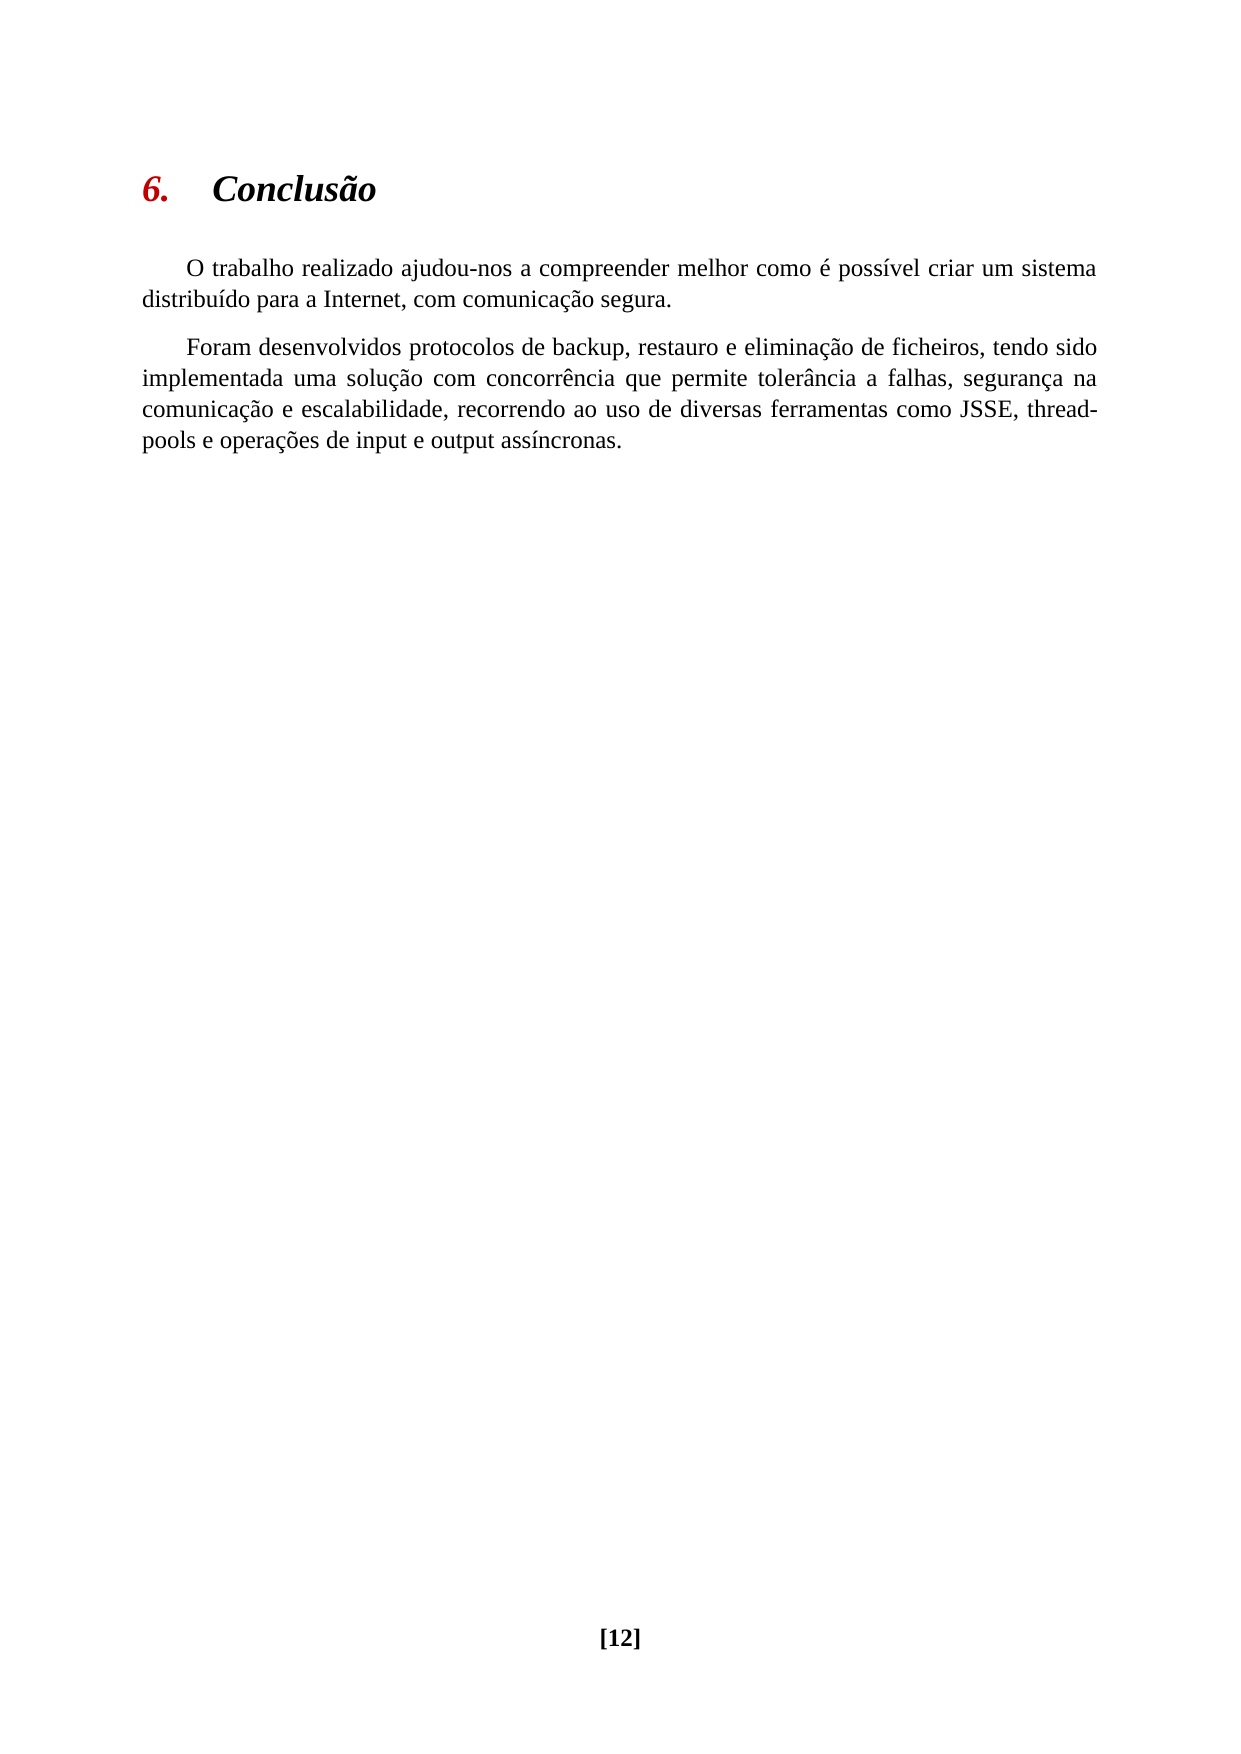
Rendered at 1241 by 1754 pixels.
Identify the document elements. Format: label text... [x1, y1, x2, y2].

text O trabalho realizado ajudou-nos a compreender melhor como é possível criar um sistema distribuído para a Internet, com comunicação segura. [142, 253, 1098, 313]
subtitle Conclusão [142, 167, 1098, 210]
text Foram desenvolvidos protocolos de backup, restauro e eliminação de ficheiros, tendo sido implementada uma solução com concorrência que permite tolerância a falhas, segurança na comunicação e escalabilidade, recorrendo ao uso de diversas ferramentas como JSSE, thread-pools e operações de input e output assíncronas. [142, 332, 1098, 454]
